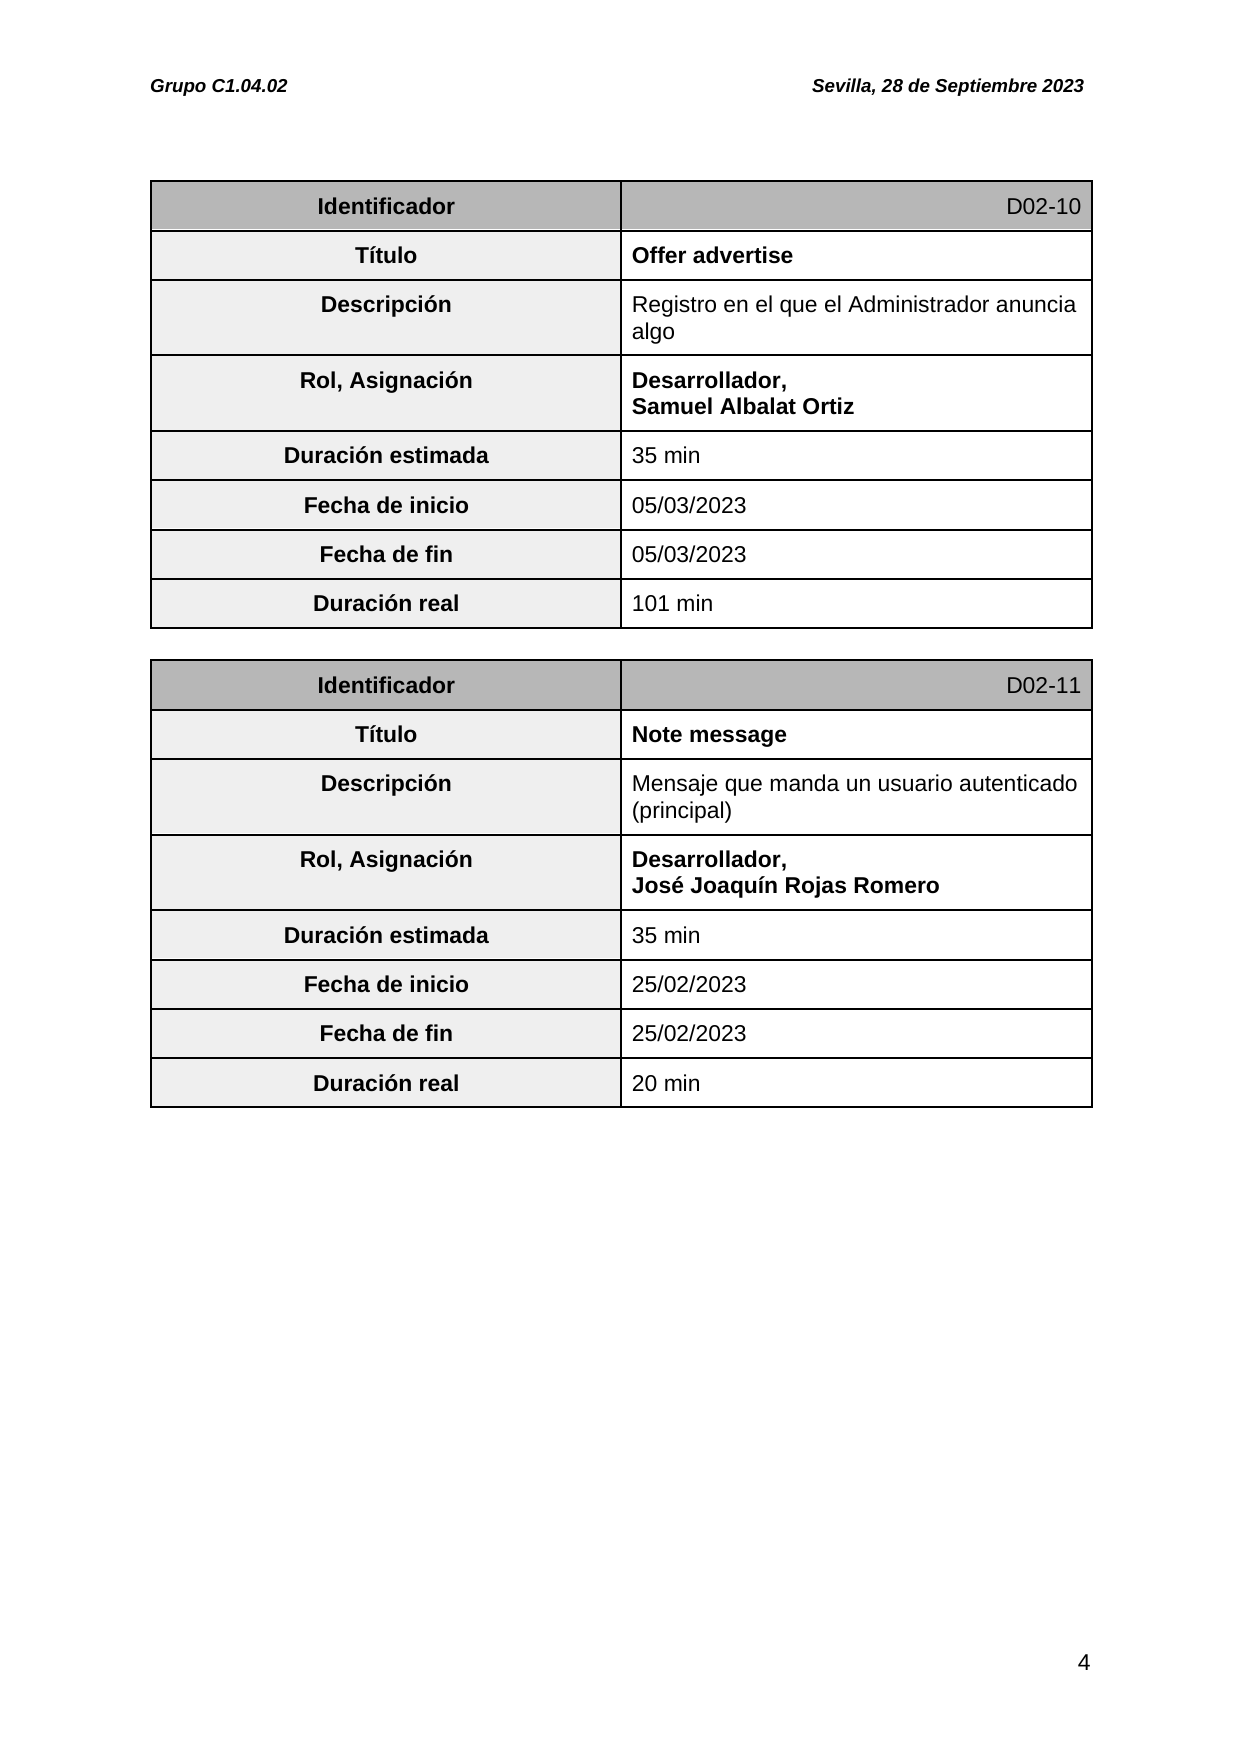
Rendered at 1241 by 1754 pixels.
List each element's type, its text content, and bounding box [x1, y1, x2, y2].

table_cell Mensaje que manda un usuario autenticado (principal) [622, 760, 1091, 833]
table_header Identificador [152, 182, 620, 229]
table_cell Duración real [152, 1059, 620, 1106]
table_cell Fecha de fin [152, 531, 620, 578]
table_cell Duración estimada [152, 432, 620, 479]
table_cell Rol, Asignación [152, 356, 620, 430]
table_cell Rol, Asignación [152, 836, 620, 909]
table_cell Fecha de inicio [152, 961, 620, 1008]
table_header Identificador [152, 661, 620, 709]
table_cell Fecha de inicio [152, 481, 620, 528]
table_header D02-11 [622, 661, 1091, 709]
table_cell Duración estimada [152, 911, 620, 958]
table_cell 35 min [622, 432, 1091, 479]
table_cell Duración real [152, 580, 620, 627]
table_cell Desarrollador, José Joaquín Rojas Romero [622, 836, 1091, 909]
table_cell 25/02/2023 [622, 1010, 1091, 1057]
table_cell 05/03/2023 [622, 481, 1091, 528]
table_cell Desarrollador, Samuel Albalat Ortiz [622, 356, 1091, 430]
table_cell 25/02/2023 [622, 961, 1091, 1008]
table_cell 05/03/2023 [622, 531, 1091, 578]
table_cell Descripción [152, 760, 620, 833]
table_cell Registro en el que el Administrador anuncia algo [622, 281, 1091, 354]
table_cell Título [152, 232, 620, 279]
table_header D02-10 [622, 182, 1091, 229]
table_cell Note message [622, 711, 1091, 758]
table_cell Offer advertise [622, 232, 1091, 279]
table_cell 101 min [622, 580, 1091, 627]
table_cell Título [152, 711, 620, 758]
table_cell 35 min [622, 911, 1091, 958]
table_cell Descripción [152, 281, 620, 354]
table_cell 20 min [622, 1059, 1091, 1106]
table_cell Fecha de fin [152, 1010, 620, 1057]
